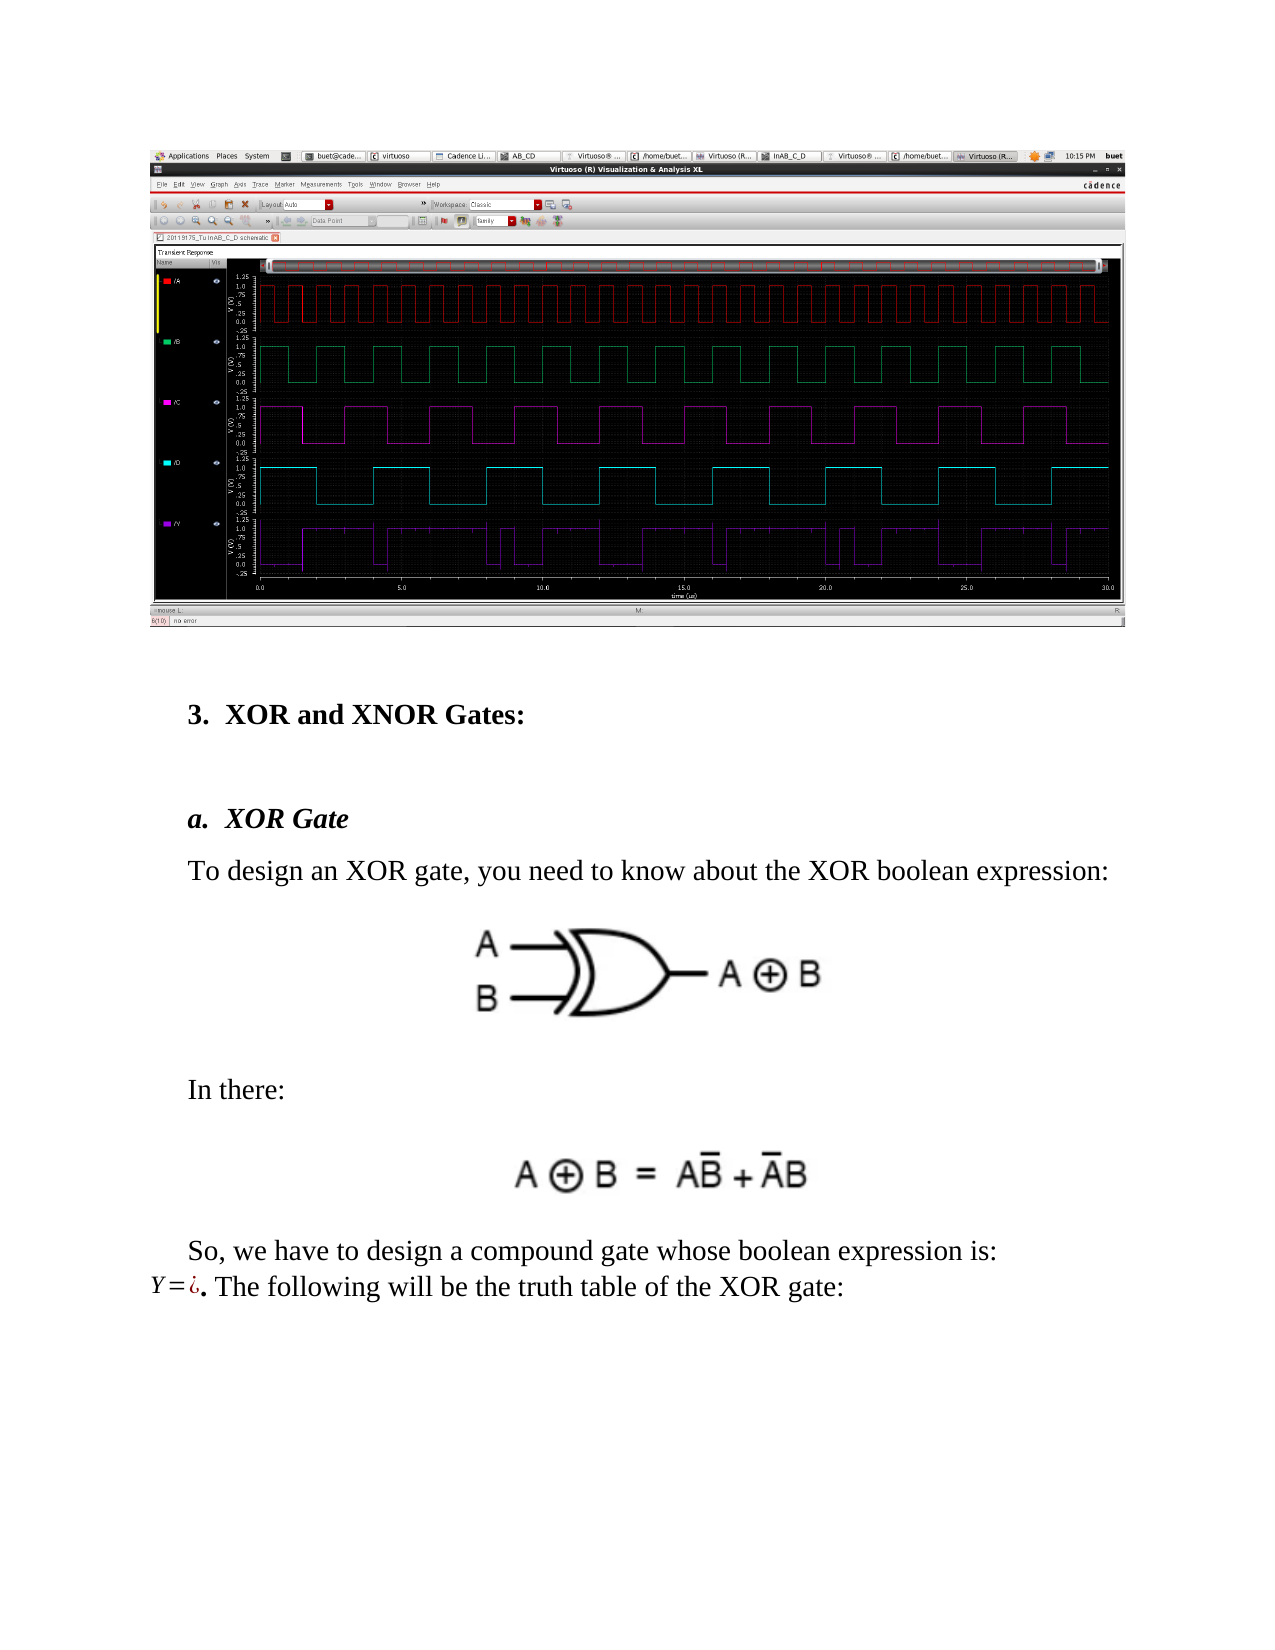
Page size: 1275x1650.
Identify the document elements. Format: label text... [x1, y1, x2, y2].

picture [488, 1124, 825, 1216]
text In there: [150, 1072, 1125, 1106]
picture [413, 905, 900, 1054]
picture [150, 150, 1125, 627]
list XOR and XNOR Gates: [187, 697, 1125, 730]
list XOR Gate [187, 801, 1125, 835]
text To design an XOR gate, you need to know about the XOR boolean expression: [150, 853, 1125, 887]
text So, we have to design a compound gate whose boolean expression is: . The following will be the truth table of the XOR gate: [150, 1233, 1125, 1303]
